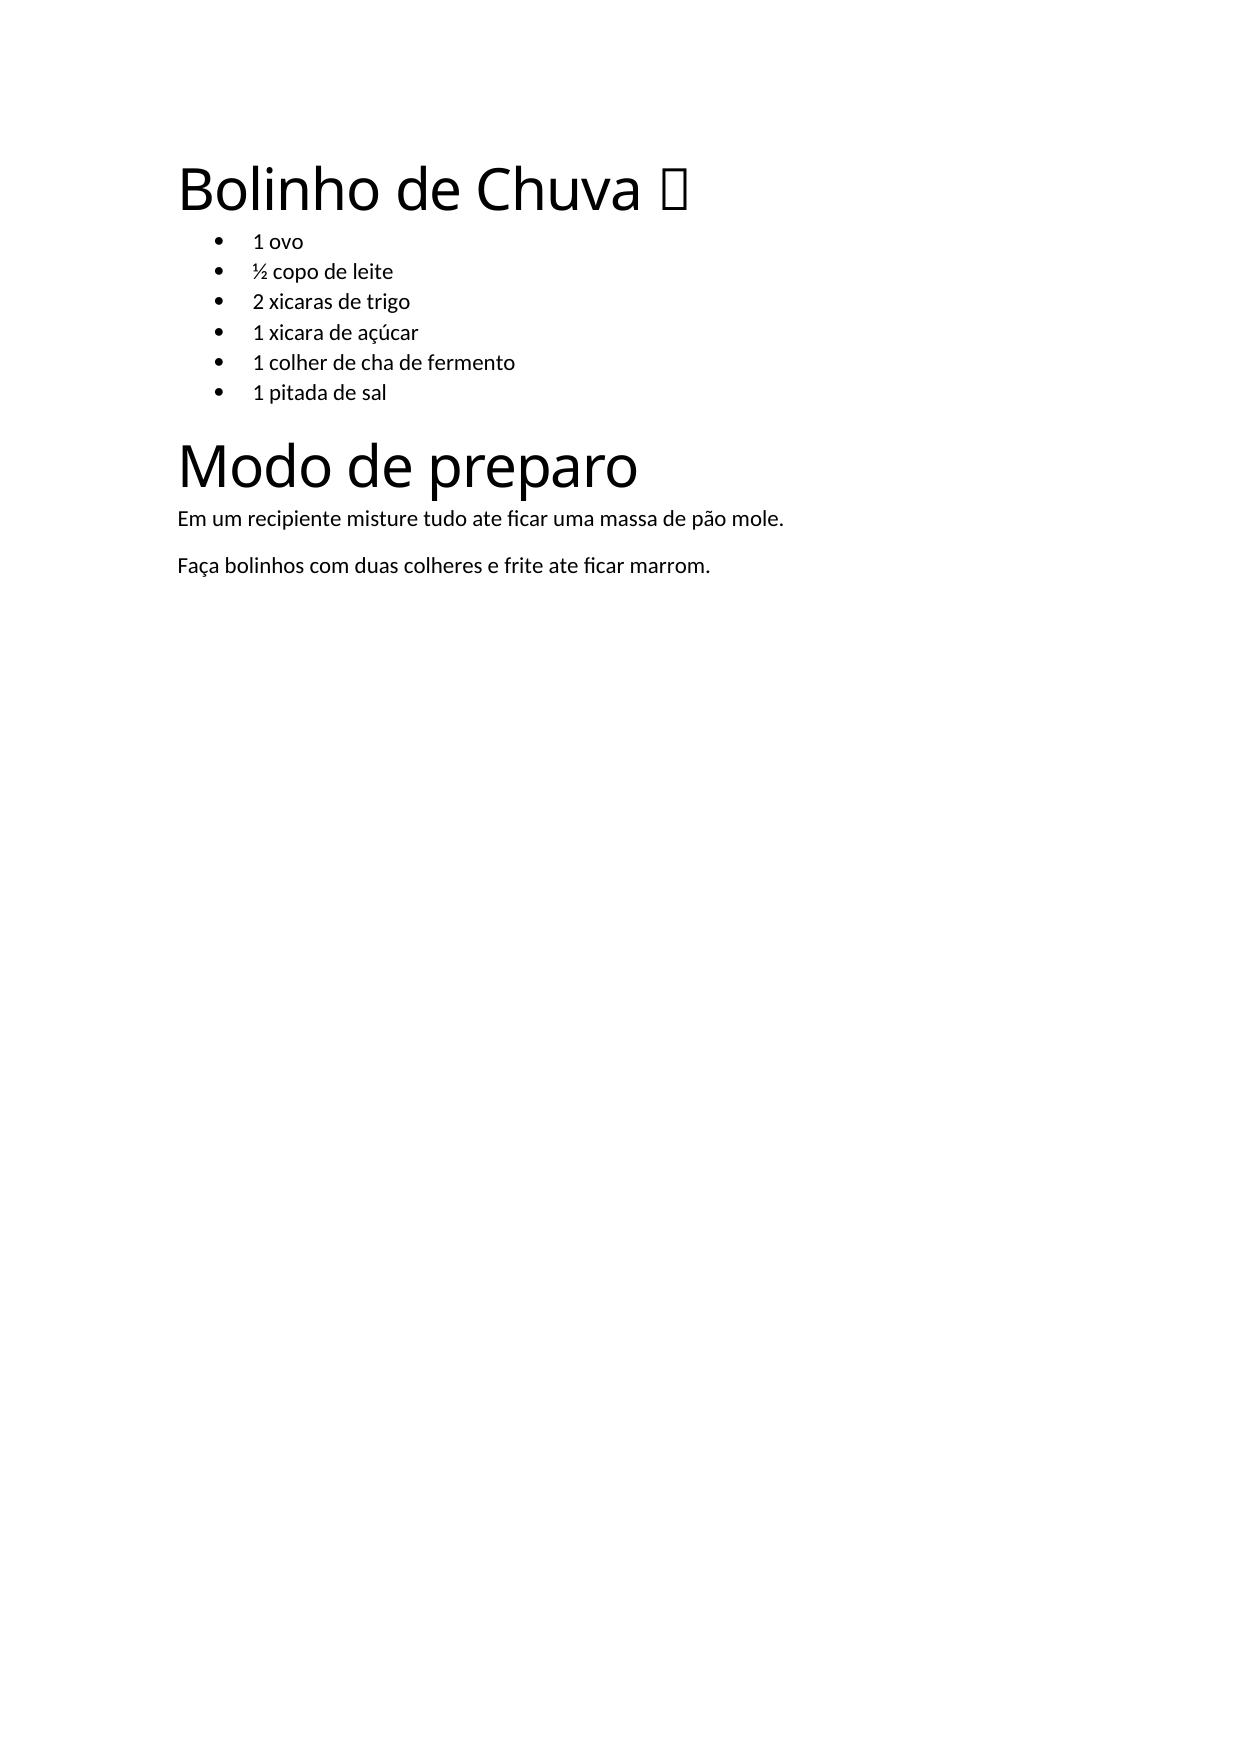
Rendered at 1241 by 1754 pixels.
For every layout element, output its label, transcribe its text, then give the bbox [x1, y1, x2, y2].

list 2 xicaras de trigo [215, 287, 1063, 316]
list 1 colher de cha de fermento [215, 348, 1063, 376]
list 1 xicara de açúcar [215, 318, 1063, 346]
list ½ copo de leite [215, 257, 1063, 285]
list 1 ovo [215, 227, 1063, 255]
list 1 pitada de sal [215, 378, 1063, 406]
title Modo de preparo [177, 425, 1063, 504]
title Bolinho de Chuva [177, 148, 1063, 227]
text Em um recipiente misture tudo ate ficar uma massa de pão mole. [177, 504, 1063, 532]
text Faça bolinhos com duas colheres e frite ate ficar marrom. [177, 551, 1063, 579]
